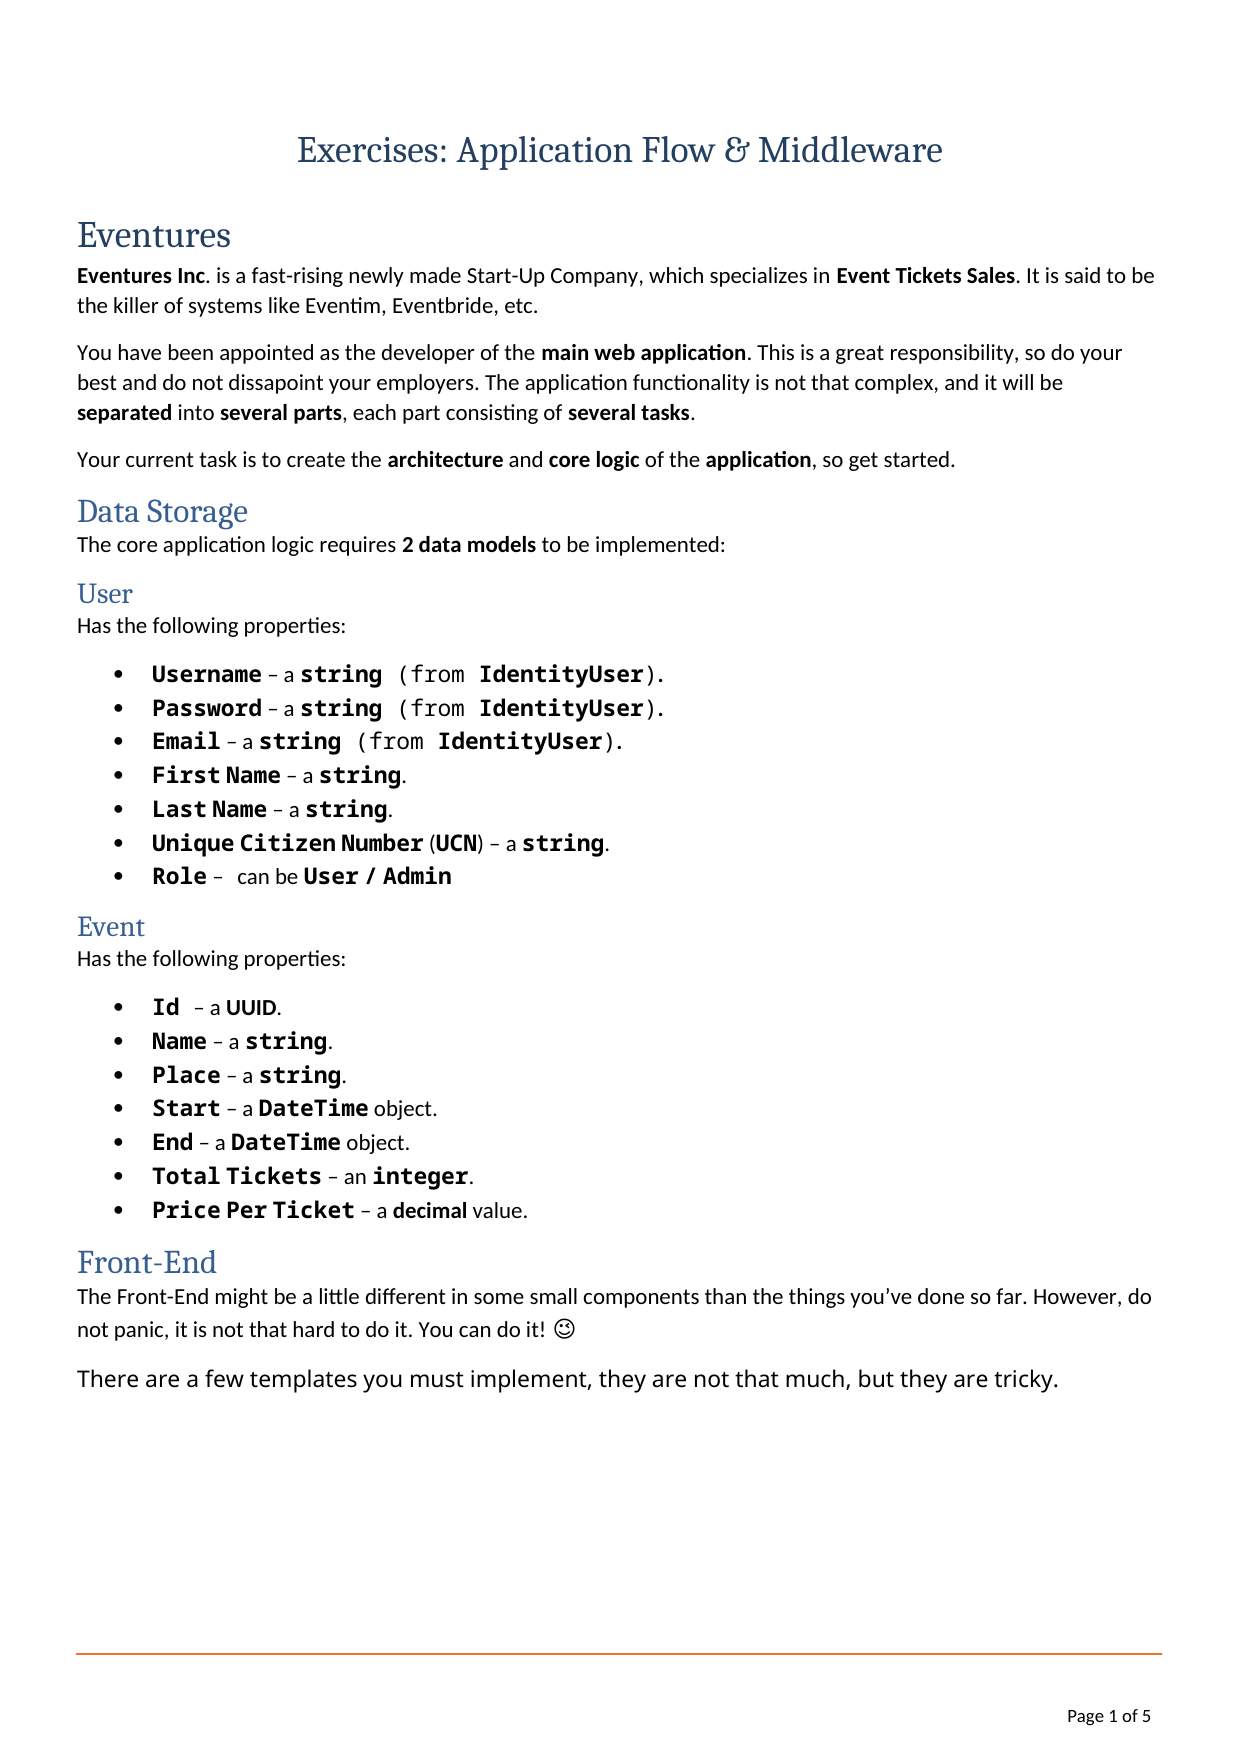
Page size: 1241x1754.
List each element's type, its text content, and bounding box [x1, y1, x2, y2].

text There are a few templates you must implement, they are not that much, but they are tricky. [77, 1363, 1163, 1394]
text The Front-End might be a little different in some small components than the things you’ve done so far. However, do not panic, it is not that hard to do it. You can do it! 😉 [77, 1282, 1163, 1344]
text Your current task is to create the architecture and core logic of the application, so get started. [77, 445, 1163, 473]
list Unique Citizen Number (UCN) – a string. [114, 826, 1163, 858]
list Last Name – a string. [114, 793, 1163, 824]
list Start – a DateTime object. [114, 1092, 1163, 1123]
subtitle Event [77, 911, 1163, 944]
list Price Per Ticket – a decimal value. [114, 1193, 1163, 1225]
list End – a DateTime object. [114, 1126, 1163, 1157]
list Email – a string (from IdentityUser). [114, 725, 1163, 756]
subtitle Data Storage [77, 492, 1163, 530]
list Total Tickets – an integer. [114, 1160, 1163, 1191]
text You have been appointed as the developer of the main web application. This is a great responsibility, so do your best and do not dissapoint your employers. The application functionality is not that complex, and it will be separated into several parts, each part consisting of several tasks. [77, 338, 1163, 426]
list Username – a string (from IdentityUser). [114, 658, 1163, 689]
list Place – a string. [114, 1058, 1163, 1090]
subtitle Front-End [77, 1244, 1163, 1282]
text The core application logic requires 2 data models to be implemented: [77, 530, 1163, 558]
text Has the following properties: [77, 611, 1163, 639]
list First Name – a string. [114, 759, 1163, 790]
list Name – a string. [114, 1025, 1163, 1056]
text Eventures Inc. is a fast-rising newly made Start-Up Company, which specializes in Event Tickets Sales. It is said to be the killer of systems like Eventim, Eventbride, etc. [77, 261, 1163, 319]
text Has the following properties: [77, 944, 1163, 972]
list Role – can be User / Admin [114, 860, 1163, 891]
list Password – a string (from IdentityUser). [114, 691, 1163, 723]
subtitle User [77, 577, 1163, 611]
subtitle Exercises: Application Flow & Middleware [77, 129, 1163, 172]
list Id – a UUID. [114, 991, 1163, 1022]
subtitle Eventures [77, 213, 1163, 257]
